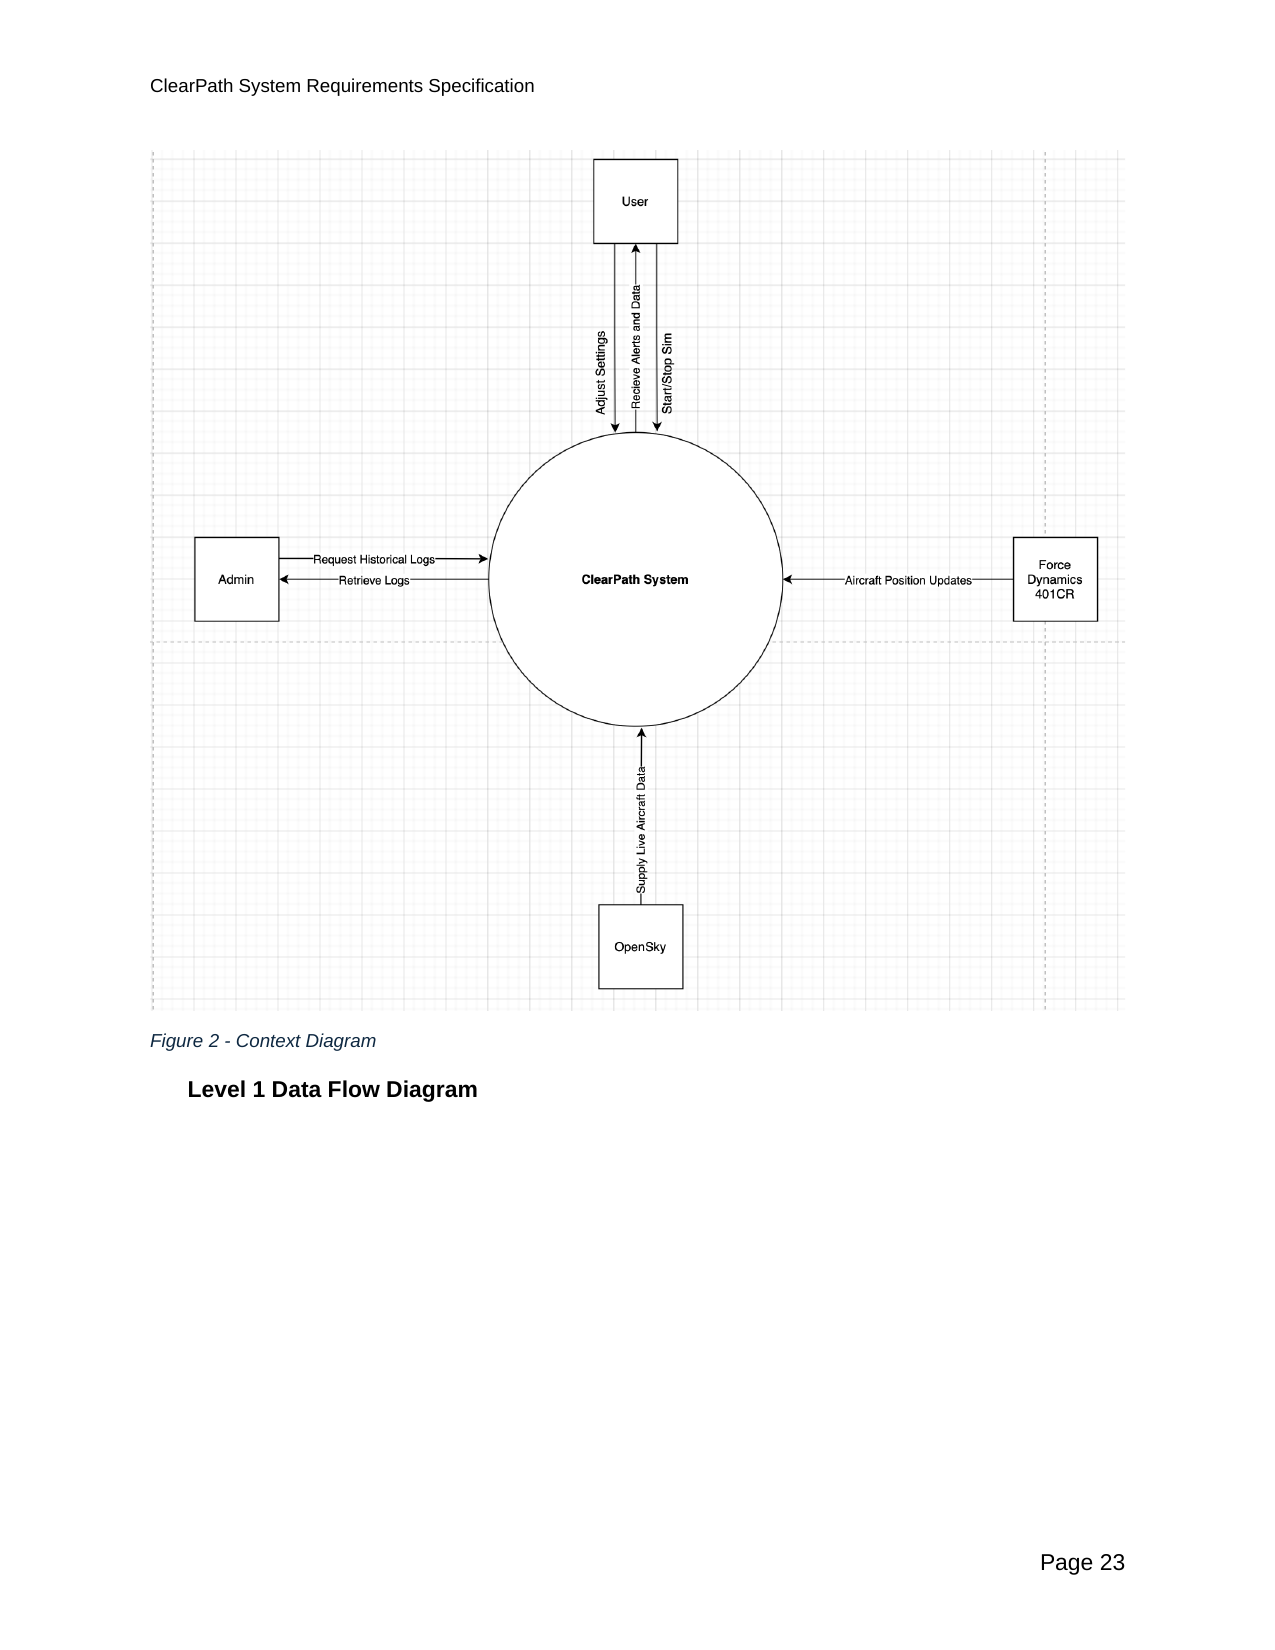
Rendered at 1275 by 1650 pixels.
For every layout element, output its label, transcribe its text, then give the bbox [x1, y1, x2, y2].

text Figure 2 - Context Diagram [150, 1029, 1125, 1051]
picture [150, 150, 1125, 1011]
subtitle Level 1 Data Flow Diagram [187, 1076, 1125, 1102]
